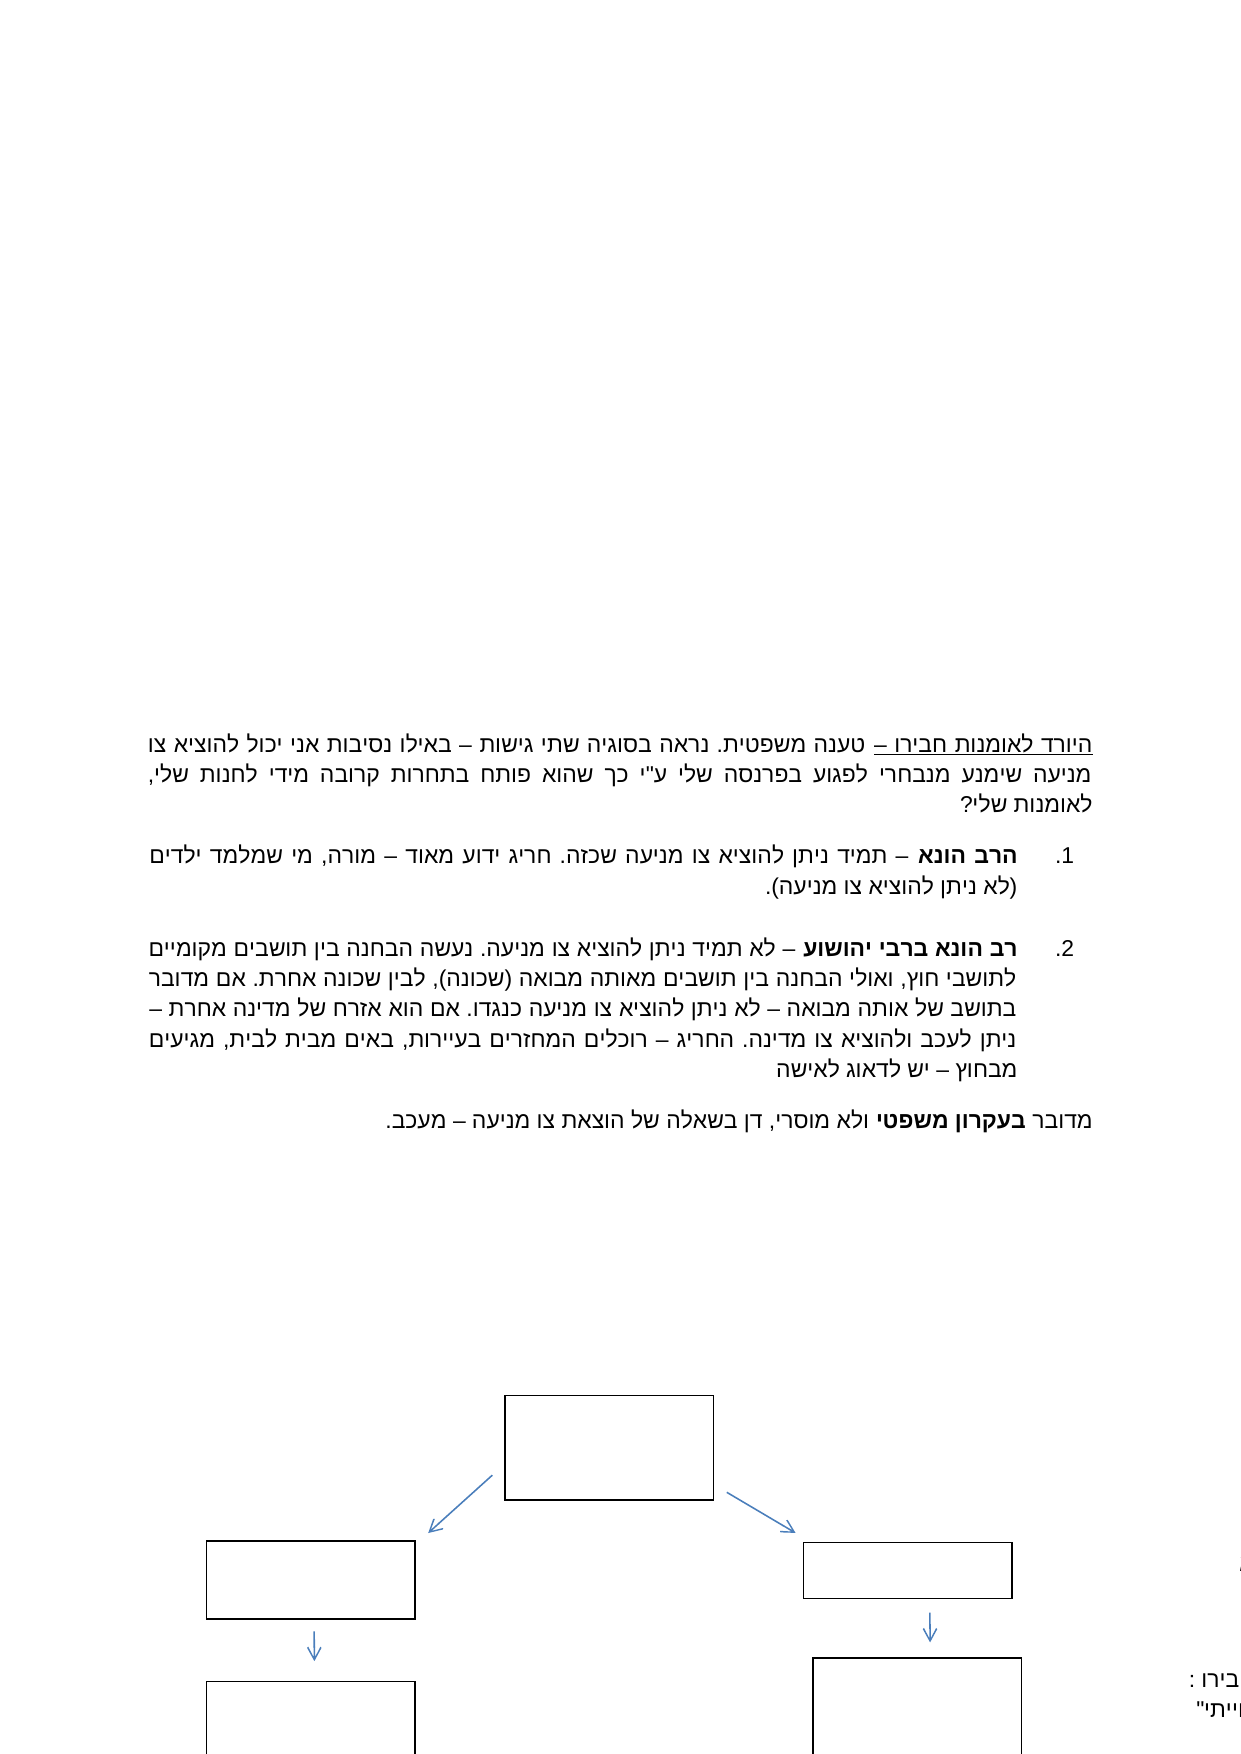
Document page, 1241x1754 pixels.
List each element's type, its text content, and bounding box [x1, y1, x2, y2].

text היורד לאומנות חבירו – טענה משפטית. נראה בסוגיה שתי גישות – באילו נסיבות אני יכול להוציא צו מניעה שימנע מנבחרי לפגוע בפרנסה שלי ע"י כך שהוא פותח בתחרות קרובה מידי לחנות שלי, לאומנות שלי? [148, 731, 1092, 818]
list רב הונא ברבי יהושוע – לא תמיד ניתן להוציא צו מניעה. נעשה הבחנה בין תושבים מקומיים לתושבי חוץ, ואולי הבחנה בין תושבים מאותה מבואה (שכונה), לבין שכונה אחרת. אם מדובר בתושב של אותה מבואה – לא ניתן להוציא צו מניעה כנגדו. אם הוא אזרח של מדינה אחרת – ניתן לעכב ולהוציא צו מדינה. החריג – רוכלים המחזרים בעיירות, באים מבית לבית, מגיעים מבחוץ – יש לדאוג לאישה [148, 935, 1055, 1082]
text מדובר בעקרון משפטי ולא מוסרי, דן בשאלה של הוצאת צו מניעה – מעכב. [148, 1107, 1092, 1133]
list הרב הונא – תמיד ניתן להוציא צו מניעה שכזה. חריג ידוע מאוד – מורה, מי שמלמד ילדים (לא ניתן להוציא צו מניעה). [148, 842, 1055, 899]
